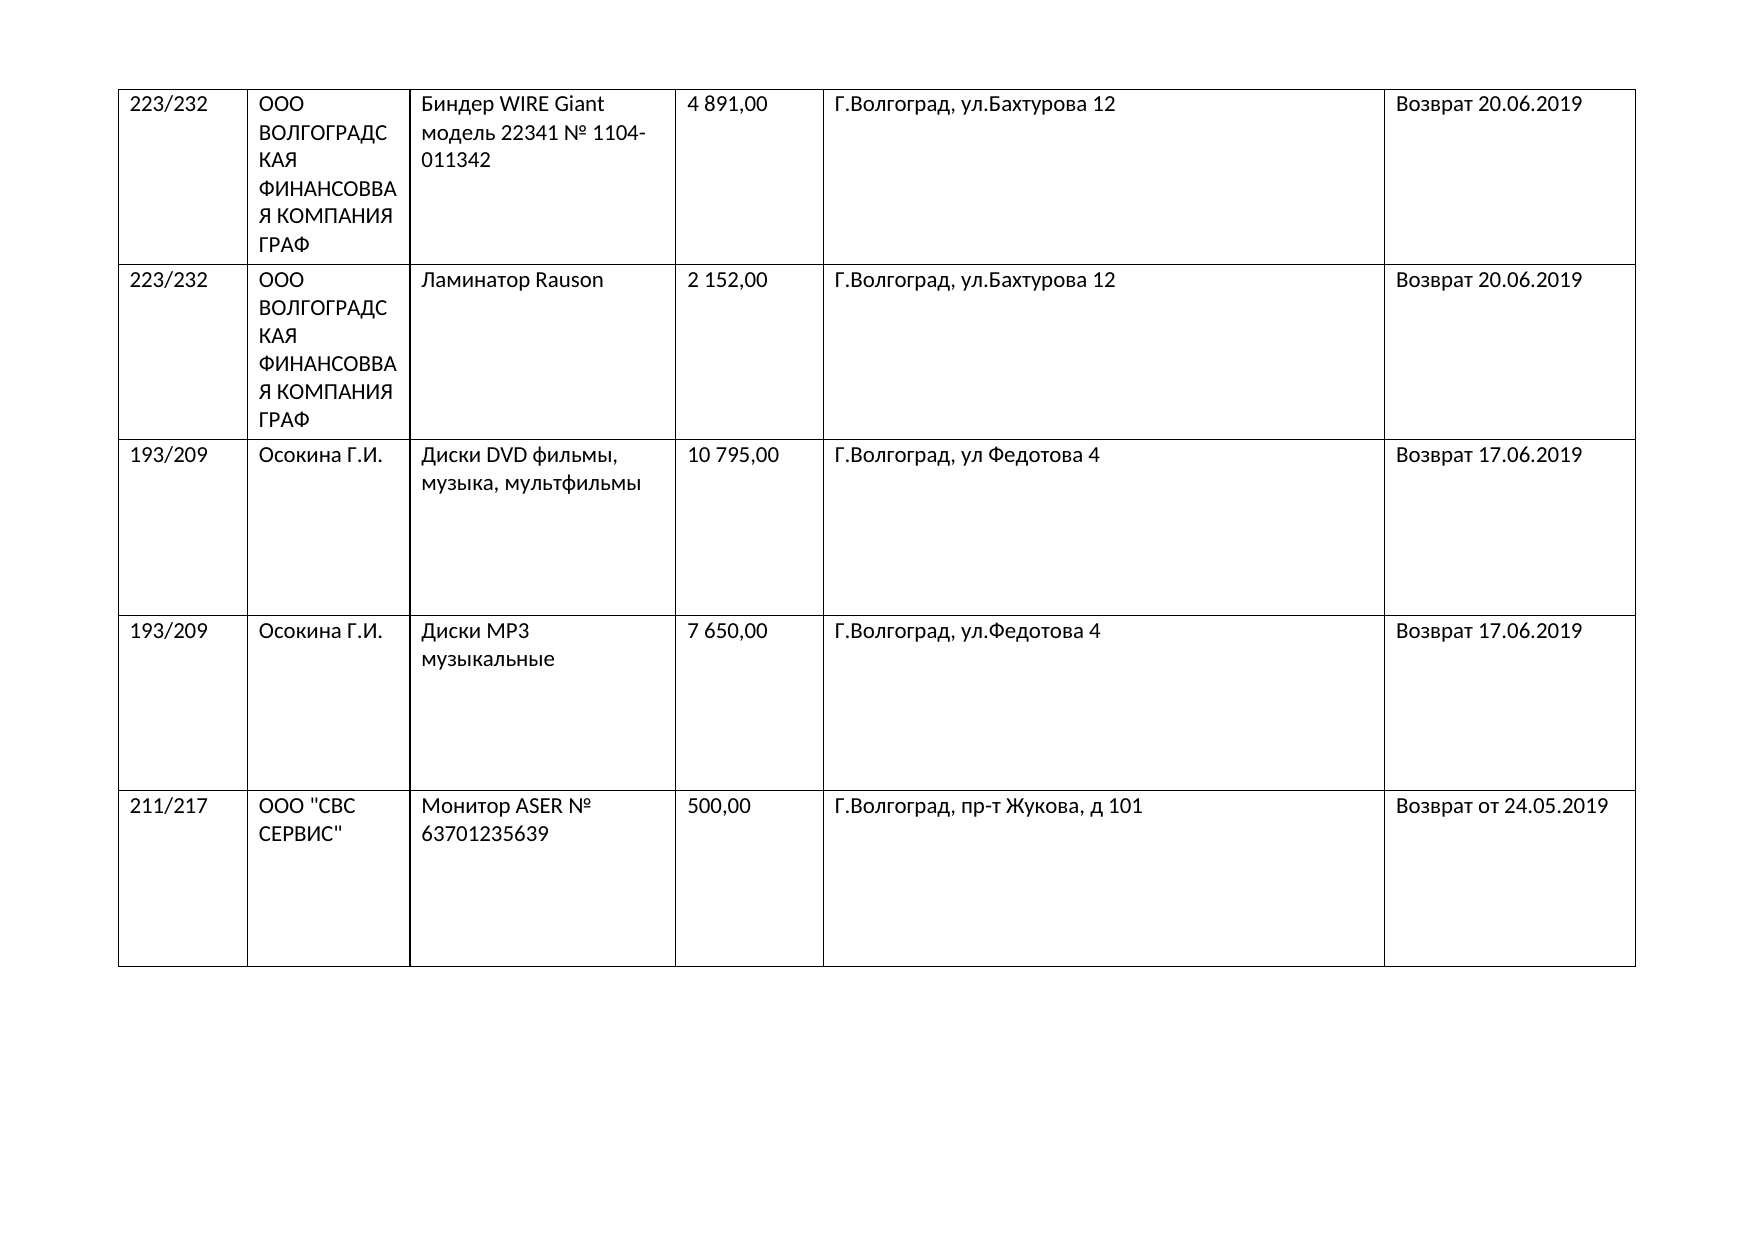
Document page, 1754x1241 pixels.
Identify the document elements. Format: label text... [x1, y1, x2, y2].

table_cell Возврат 17.06.2019 [1385, 440, 1635, 615]
table_cell Диски МР3 музыкальные [411, 616, 675, 790]
table_cell 223/232 [119, 265, 247, 439]
table_cell 211/217 [119, 791, 247, 966]
table_cell Г.Волгоград, пр-т Жукова, д 101 [824, 791, 1384, 966]
table_cell Осокина Г.И. [248, 616, 409, 790]
table_cell Возврат 17.06.2019 [1385, 616, 1635, 790]
table_cell Ламинатор Rauson [411, 265, 675, 439]
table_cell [248, 90, 409, 264]
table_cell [1385, 791, 1635, 966]
table_cell Возврат 20.06.2019 [1385, 90, 1635, 264]
table_cell Г.Волгоград, ул Федотова 4 [824, 440, 1384, 615]
table_cell 223/232 [119, 90, 247, 264]
table_cell Осокина Г.И. [248, 440, 409, 615]
table_cell 2 152,00 [676, 265, 823, 439]
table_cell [248, 265, 409, 439]
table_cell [824, 90, 1384, 264]
table_cell Возврат 20.06.2019 [1385, 265, 1635, 439]
table_cell Диски DVD фильмы, музыка, мультфильмы [411, 440, 675, 615]
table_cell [411, 90, 675, 264]
table_cell ООО "СВС СЕРВИС" [248, 791, 409, 966]
table_cell 4 891,00 [676, 90, 823, 264]
table_cell Г.Волгоград, ул.Бахтурова 12 [824, 265, 1384, 439]
table_cell 500,00 [676, 791, 823, 966]
table_cell 193/209 [119, 616, 247, 790]
table_cell 7 650,00 [676, 616, 823, 790]
table_cell Монитор ASER № 63701235639 [411, 791, 675, 966]
table_cell 10 795,00 [676, 440, 823, 615]
table_cell Г.Волгоград, ул.Федотова 4 [824, 616, 1384, 790]
table_cell 193/209 [119, 440, 247, 615]
